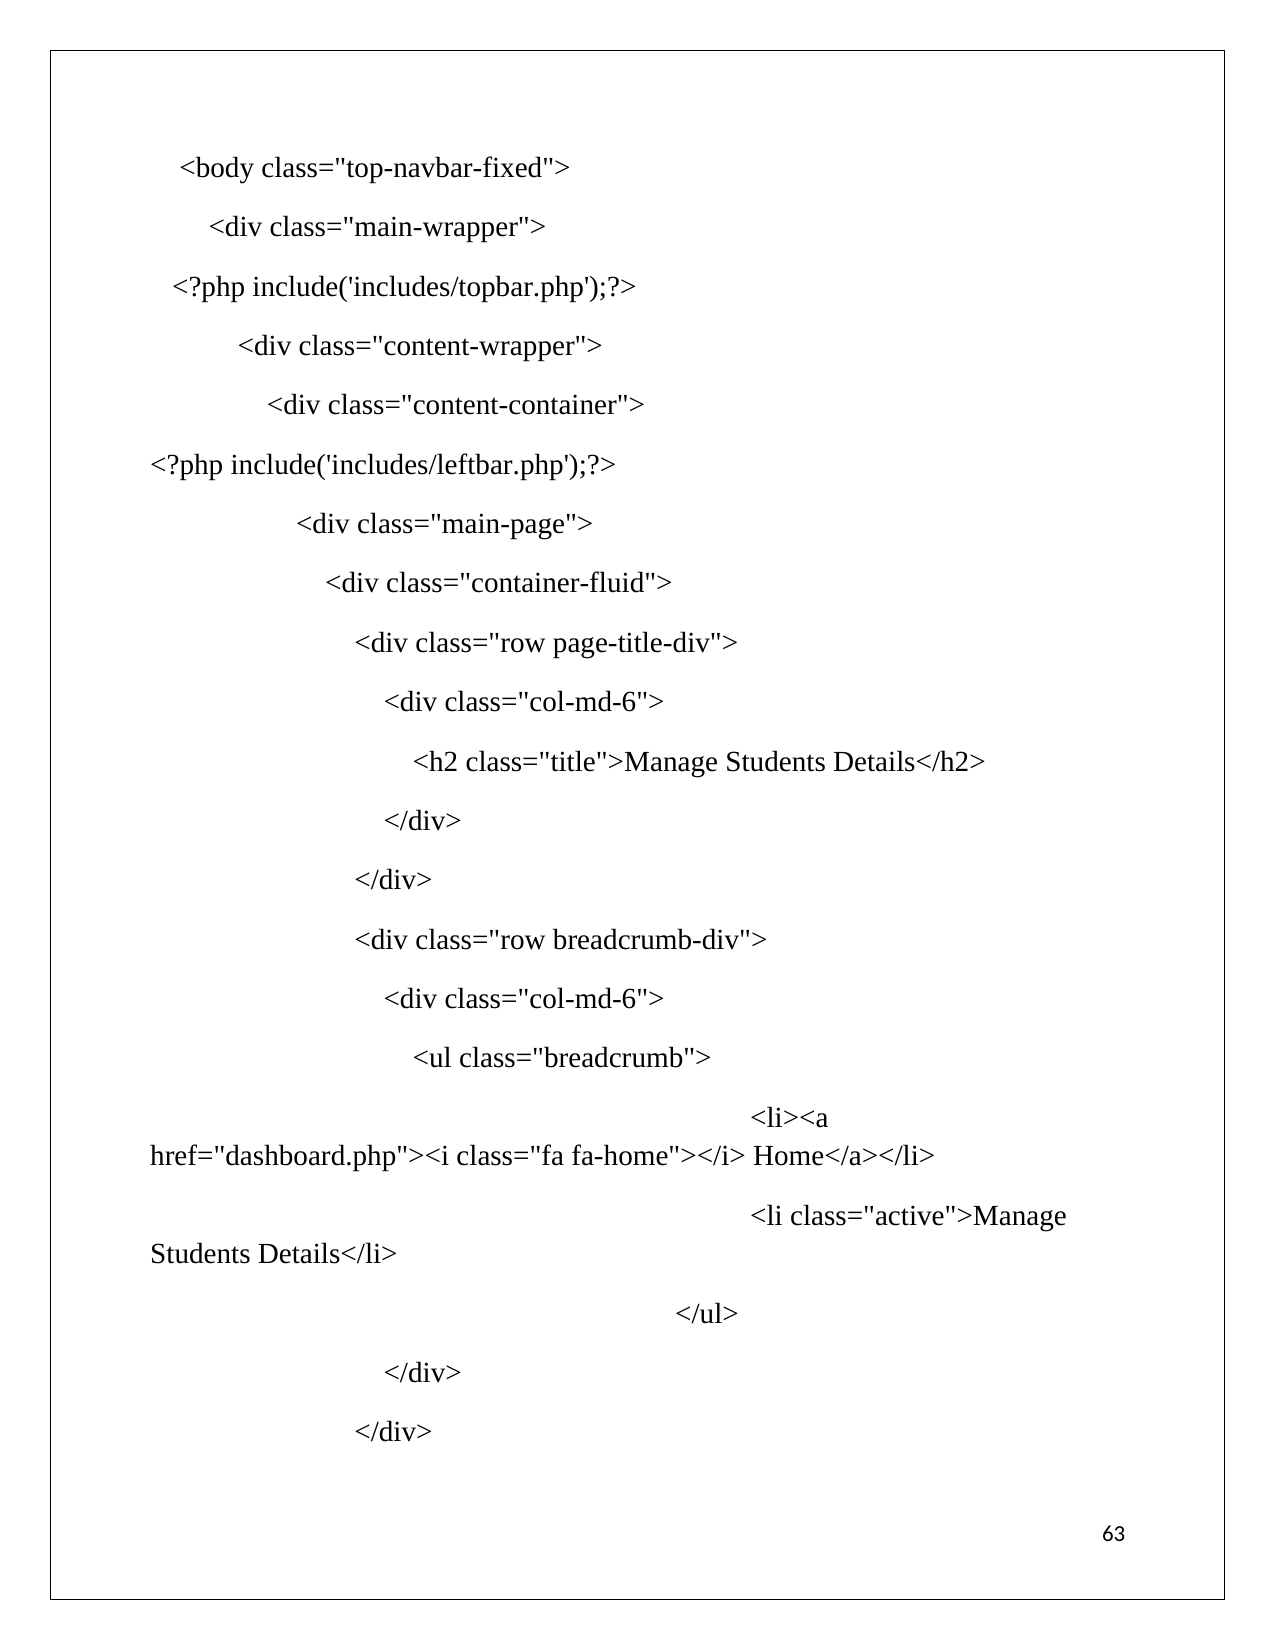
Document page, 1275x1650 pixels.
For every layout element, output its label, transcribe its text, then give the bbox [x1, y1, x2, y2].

text <body class="top-navbar-fixed"> [150, 150, 1125, 183]
text <h2 class="title">Manage Students Details</h2> [150, 744, 1125, 777]
text <div class="row breadcrumb-div"> [150, 922, 1125, 955]
text <?php include('includes/leftbar.php');?> [150, 447, 1125, 480]
text <?php include('includes/topbar.php');?> [150, 269, 1125, 302]
text </div> [150, 1414, 1125, 1448]
text <div class="content-wrapper"> [150, 328, 1125, 362]
text <div class="col-md-6"> [150, 981, 1125, 1015]
text <ul class="breadcrumb"> [150, 1041, 1125, 1074]
text <div class="main-page"> [150, 506, 1125, 540]
text <div class="row page-title-div"> [150, 625, 1125, 658]
text </ul> [150, 1296, 1125, 1329]
text <div class="main-wrapper"> [150, 209, 1125, 243]
text </div> [150, 862, 1125, 896]
text <li><a href="dashboard.php"><i class="fa fa-home"></i> Home</a></li> [150, 1100, 1125, 1172]
text </div> [150, 1355, 1125, 1389]
text <div class="container-fluid"> [150, 566, 1125, 599]
text <div class="col-md-6"> [150, 684, 1125, 718]
text </div> [150, 803, 1125, 837]
text <li class="active">Manage Students Details</li> [150, 1198, 1125, 1270]
text <div class="content-container"> [150, 387, 1125, 421]
